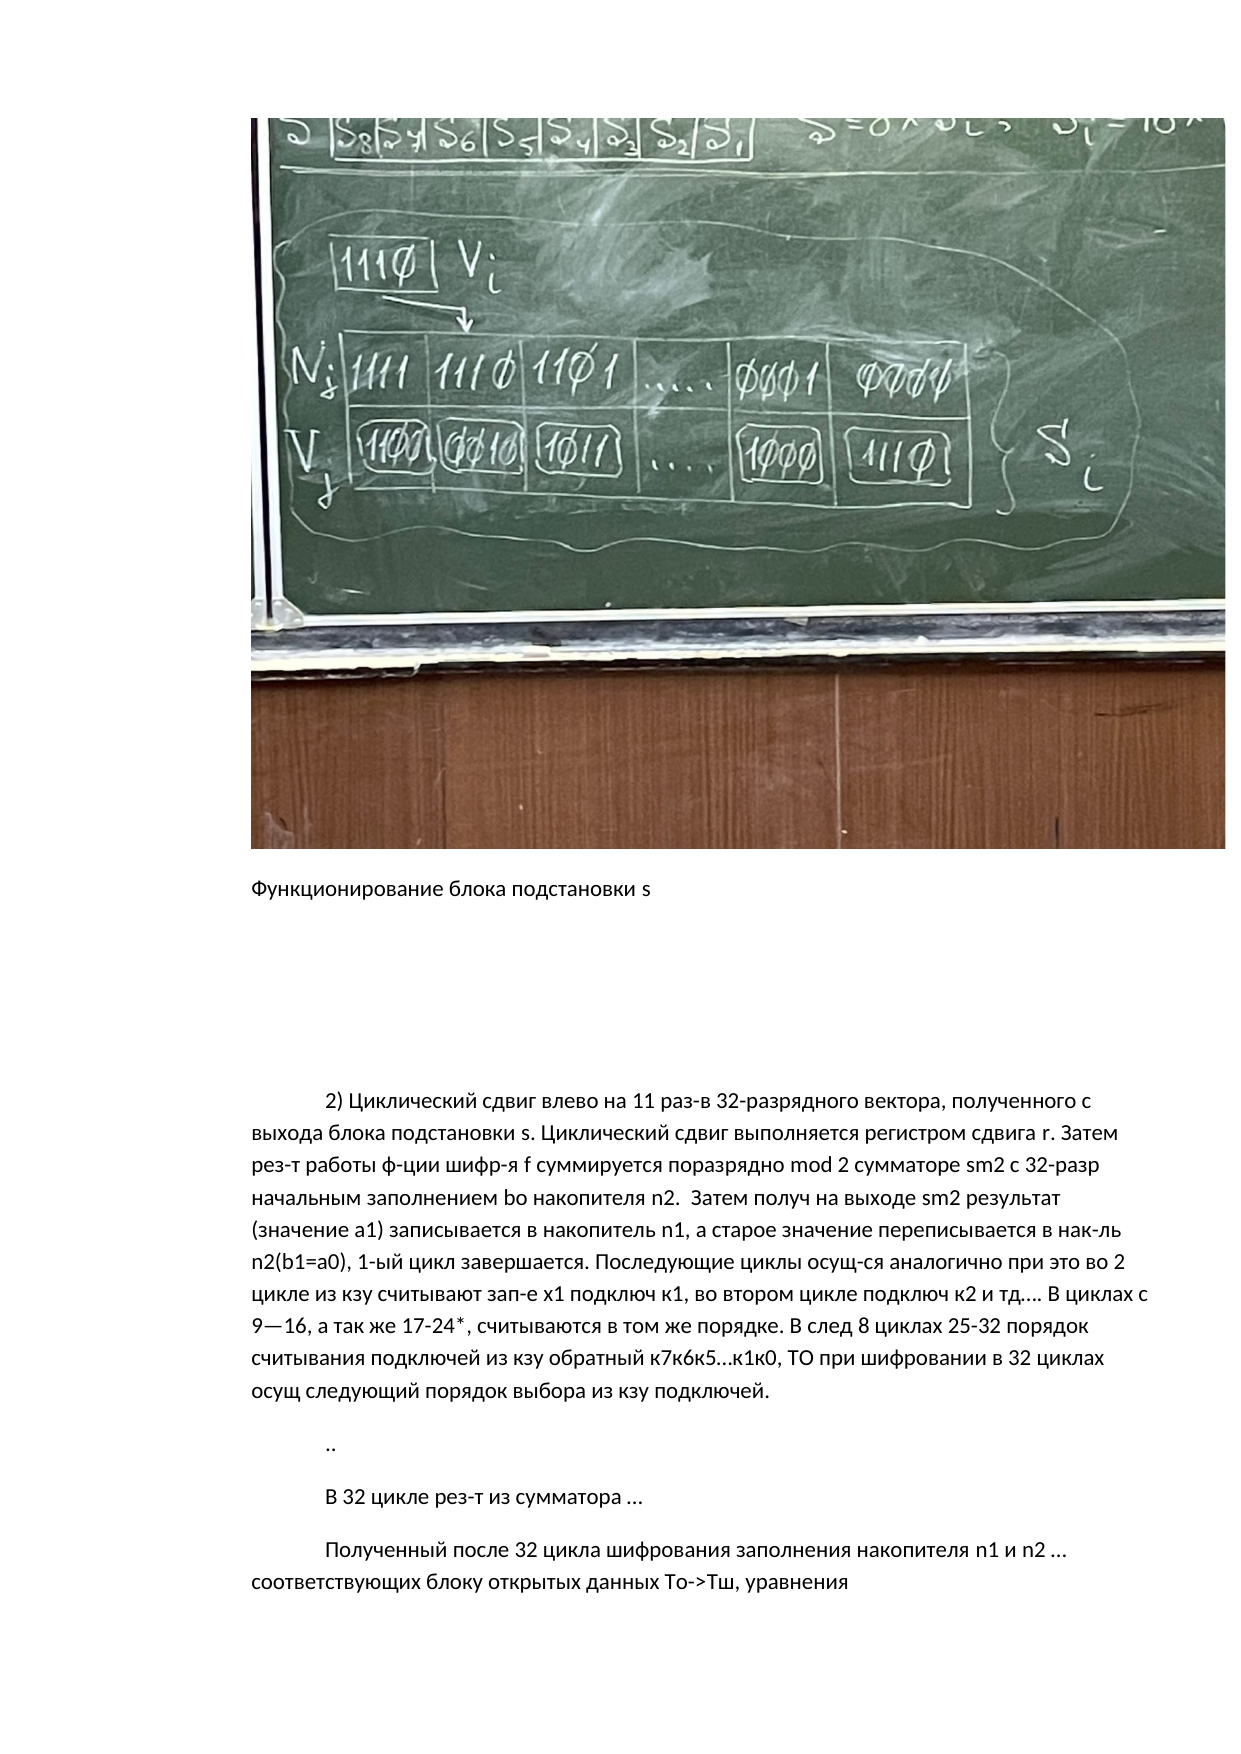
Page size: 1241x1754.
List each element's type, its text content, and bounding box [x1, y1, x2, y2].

text 2) Циклический сдвиг влево на 11 раз-в 32-разрядного вектора, полученного с выхода блока подстановки s. Циклический сдвиг выполняется регистром сдвига r. Затем рез-т работы ф-ции шифр-я f суммируется поразрядно mod 2 сумматоре sm2 с 32-разр начальным заполнением bo накопителя n2. Затем получ на выходе sm2 результат (значение a1) записывается в накопитель n1, а старое значение переписывается в нак-ль n2(b1=a0), 1-ый цикл завершается. Последующие циклы осущ-ся аналогично при это во 2 цикле из кзу считывают зап-е х1 подключ к1, во втором цикле подключ к2 и тд…. В циклах с 9—16, а так же 17-24*, считываются в том же порядке. В след 8 циклах 25-32 порядок считывания подключей из кзу обратный к7к6к5…к1к0, ТО при шифровании в 32 циклах осущ следующий порядок выбора из кзу подключей. [251, 1086, 1152, 1404]
text Функционирование блока подстановки s [177, 874, 1152, 902]
text .. [251, 1429, 1152, 1457]
picture [251, 118, 1226, 849]
text В 32 цикле рез-т из сумматора … [251, 1482, 1152, 1510]
text Полученный после 32 цикла шифрования заполнения накопителя n1 и n2 … соответствующих блоку открытых данных То->Tш, уравнения [251, 1535, 1152, 1595]
